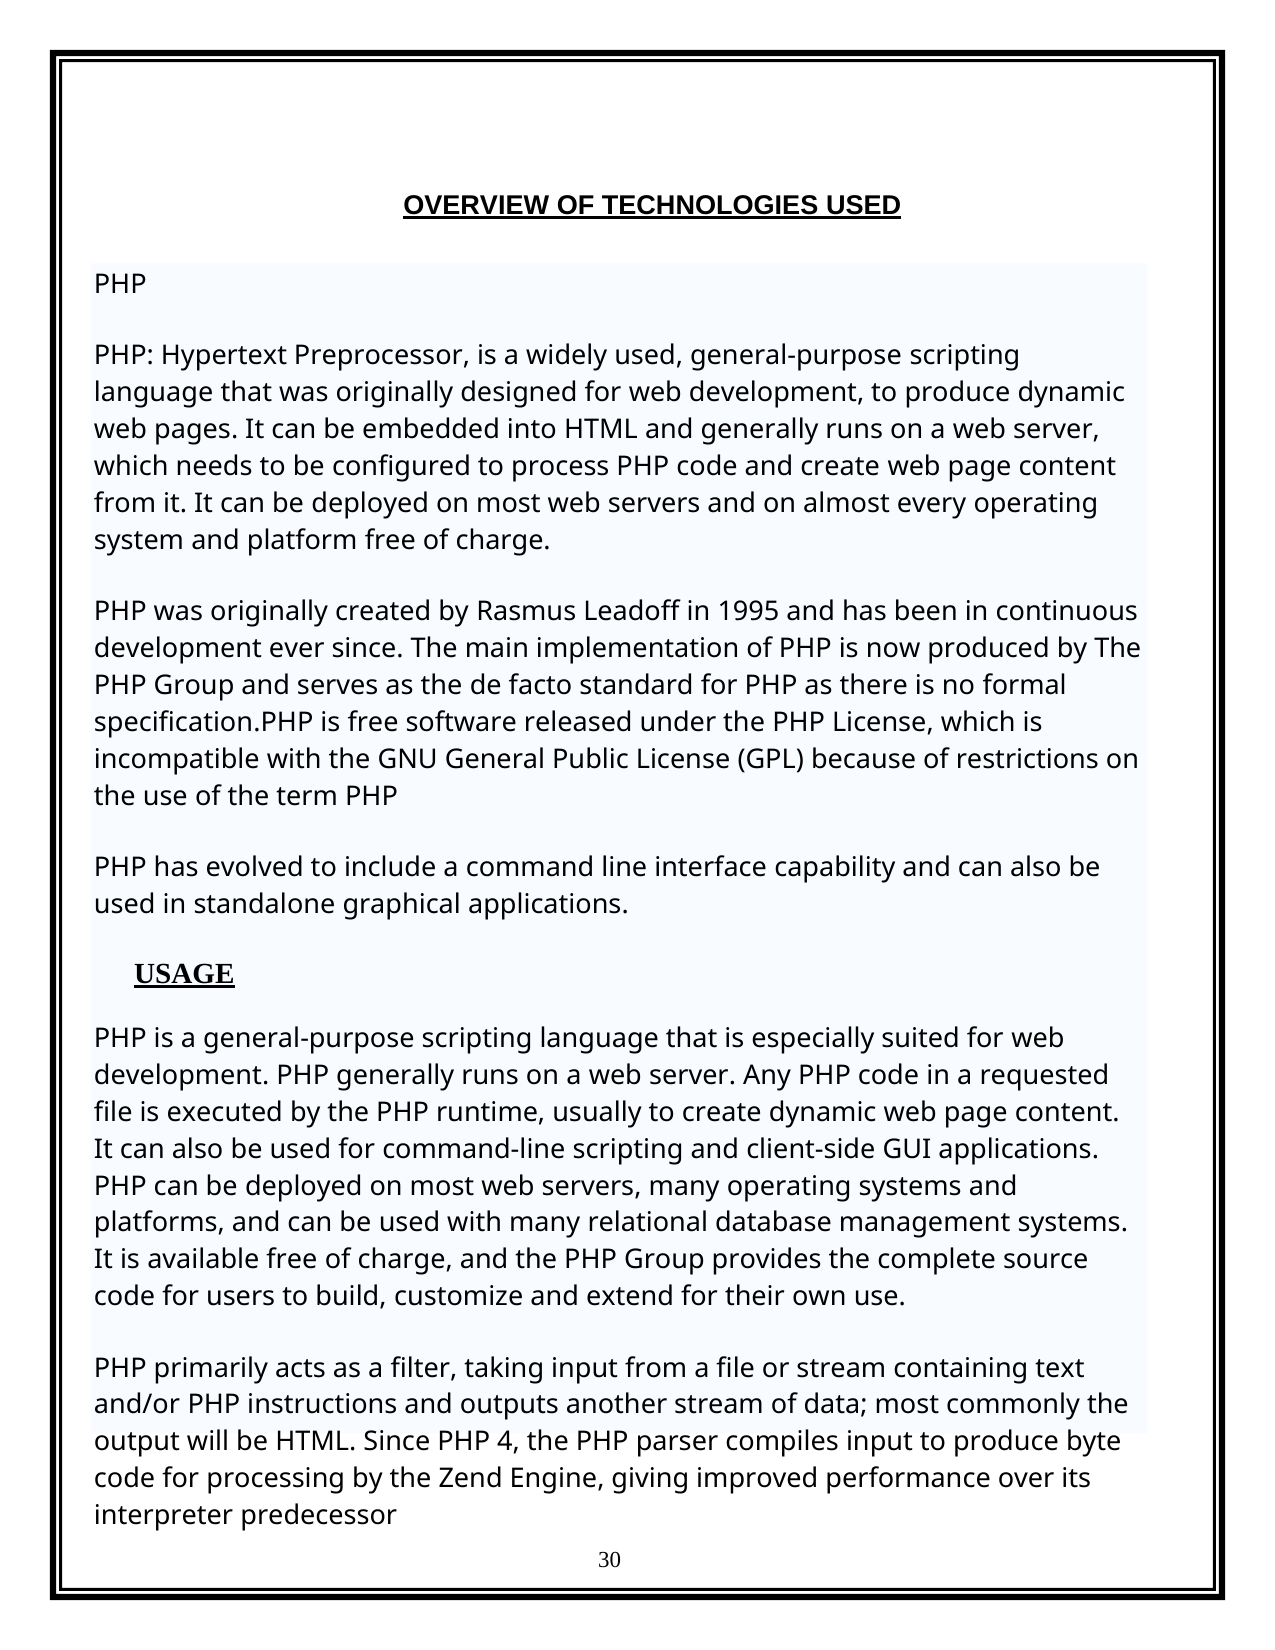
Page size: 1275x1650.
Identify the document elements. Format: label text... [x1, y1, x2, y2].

text PHP: Hypertext Preprocessor, is a widely used, general-purpose scripting language that was originally designed for web development, to produce dynamic web pages. It can be embedded into HTML and generally runs on a web server, which needs to be configured to process PHP code and create web page content from it. It can be deployed on most web servers and on almost every operating system and platform free of charge. [94, 336, 1140, 557]
text OVERVIEW OF TECHNOLOGIES USED [403, 189, 1158, 220]
text PHP has evolved to include a command line interface capability and can also be used in standalone graphical applications. [94, 847, 1123, 921]
subtitle USAGE [134, 956, 1158, 989]
text PHP [94, 265, 1158, 302]
text PHP primarily acts as a filter, taking input from a file or stream containing text and/or PHP instructions and outputs another stream of data; most commonly the output will be HTML. Since PHP 4, the PHP parser compiles input to produce byte code for processing by the Zend Engine, giving improved performance over its interpreter predecessor [94, 1348, 1141, 1532]
text PHP was originally created by Rasmus Leadoff in 1995 and has been in continuous development ever since. The main implementation of PHP is now produced by The PHP Group and serves as the de facto standard for PHP as there is no formal specification.PHP is free software released under the PHP License, which is incompatible with the GNU General Public License (GPL) because of restrictions on the use of the term PHP [94, 592, 1143, 813]
text PHP is a general-purpose scripting language that is especially suited for web development. PHP generally runs on a web server. Any PHP code in a requested file is executed by the PHP runtime, usually to create dynamic web page content. It can also be used for command-line scripting and client-side GUI applications. PHP can be deployed on most web servers, many operating systems and platforms, and can be used with many relational database management systems. It is available free of charge, and the PHP Group provides the complete source code for users to build, customize and extend for their own use. [94, 1018, 1137, 1313]
